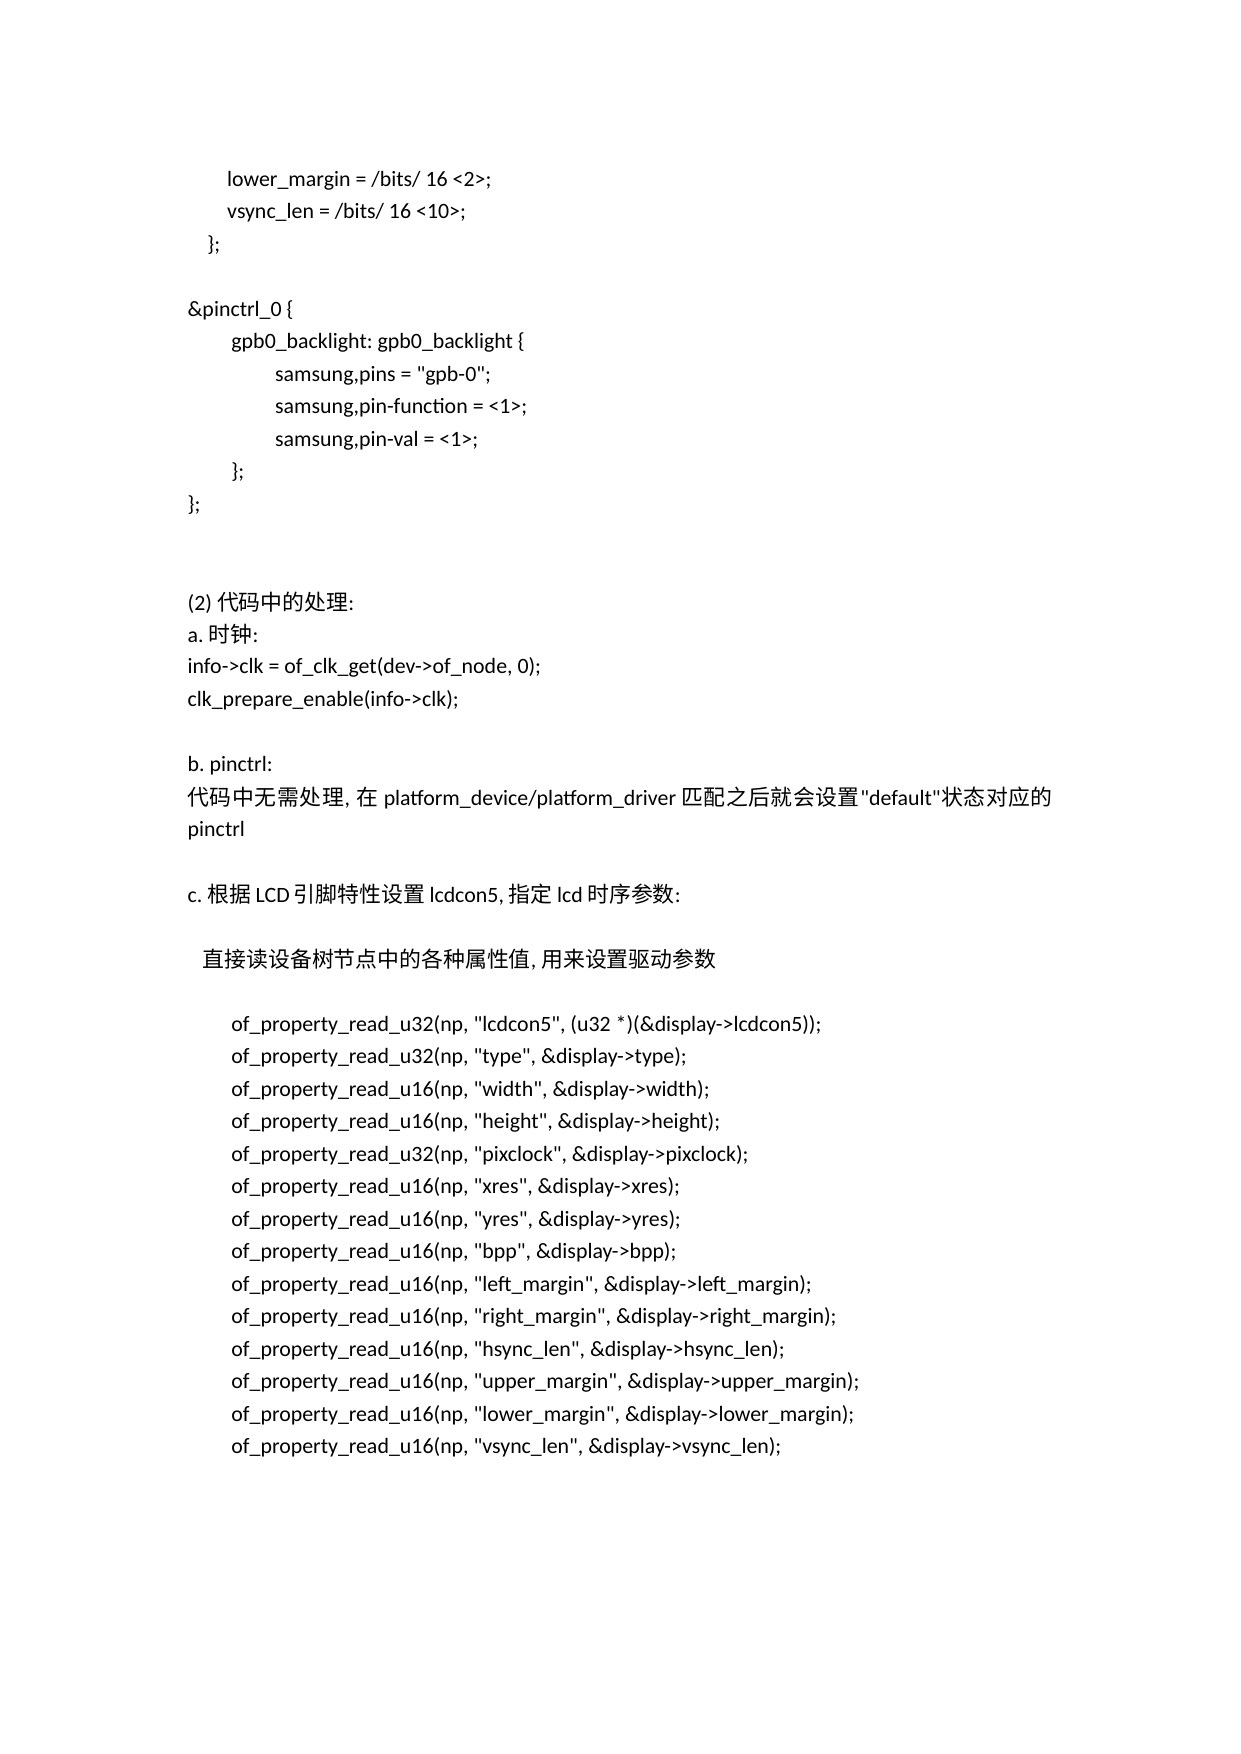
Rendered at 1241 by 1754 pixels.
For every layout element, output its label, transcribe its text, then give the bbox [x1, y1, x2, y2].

text 代码中无需处理, 在 platform_device/platform_driver匹配之后就会设置"default"状态对应的pinctrl [187, 779, 1053, 844]
text 直接读设备树节点中的各种属性值, 用来设置驱动参数 [187, 942, 1053, 974]
text of_property_read_u32(np, "type", &display->type); [187, 1039, 1053, 1072]
text of_property_read_u32(np, "pixclock", &display->pixclock); [187, 1137, 1053, 1169]
text }; [187, 487, 1053, 519]
text samsung,pins = "gpb-0"; [187, 357, 1053, 389]
text &pinctrl_0 { [187, 292, 1053, 324]
text info->clk = of_clk_get(dev->of_node, 0); [187, 649, 1053, 682]
text of_property_read_u16(np, "bpp", &display->bpp); [187, 1234, 1053, 1267]
text vsync_len = /bits/ 16 <10>; [187, 194, 1053, 227]
text of_property_read_u16(np, "hsync_len", &display->hsync_len); [187, 1332, 1053, 1364]
text samsung,pin-function = <1>; [187, 389, 1053, 422]
text of_property_read_u16(np, "left_margin", &display->left_margin); [187, 1267, 1053, 1299]
text of_property_read_u16(np, "width", &display->width); [187, 1072, 1053, 1104]
text c. 根据LCD引脚特性设置lcdcon5, 指定lcd时序参数: [187, 877, 1053, 909]
text of_property_read_u32(np, "lcdcon5", (u32 *)(&display->lcdcon5)); [187, 1007, 1053, 1039]
text gpb0_backlight: gpb0_backlight { [187, 324, 1053, 357]
text of_property_read_u16(np, "upper_margin", &display->upper_margin); [187, 1364, 1053, 1397]
text b. pinctrl: [187, 747, 1053, 779]
text samsung,pin-val = <1>; [187, 422, 1053, 454]
text }; [187, 227, 1053, 259]
text lower_margin = /bits/ 16 <2>; [187, 162, 1053, 194]
text }; [187, 454, 1053, 487]
text a. 时钟: [187, 617, 1053, 649]
text of_property_read_u16(np, "height", &display->height); [187, 1104, 1053, 1137]
text of_property_read_u16(np, "vsync_len", &display->vsync_len); [187, 1429, 1053, 1462]
text of_property_read_u16(np, "lower_margin", &display->lower_margin); [187, 1397, 1053, 1429]
text clk_prepare_enable(info->clk); [187, 682, 1053, 714]
text of_property_read_u16(np, "right_margin", &display->right_margin); [187, 1299, 1053, 1332]
text of_property_read_u16(np, "yres", &display->yres); [187, 1202, 1053, 1234]
text (2) 代码中的处理: [187, 584, 1053, 617]
text of_property_read_u16(np, "xres", &display->xres); [187, 1169, 1053, 1202]
